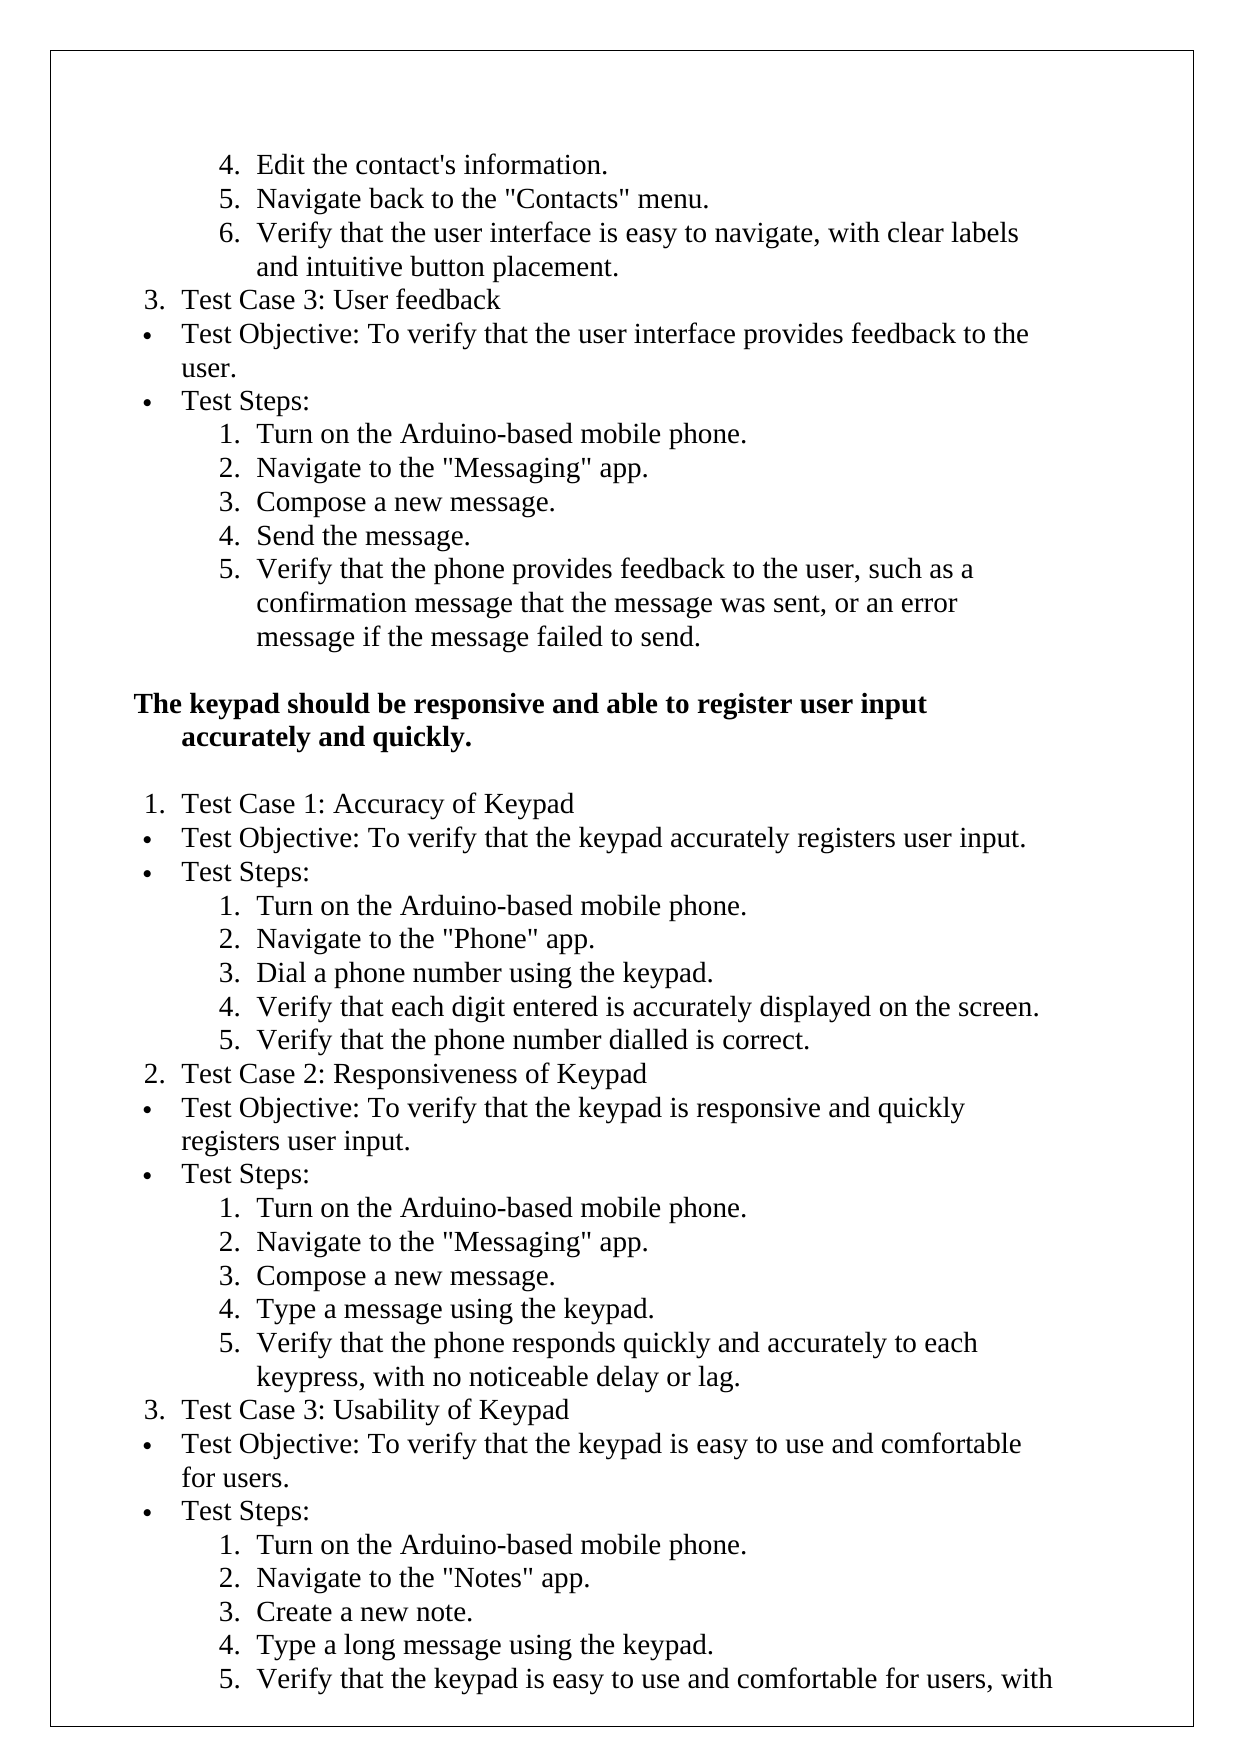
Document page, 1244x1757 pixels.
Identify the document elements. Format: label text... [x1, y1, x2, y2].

list Compose a new message. [219, 1258, 1069, 1291]
list Test Objective: To verify that the keypad is easy to use and comfortable for users. [144, 1426, 1023, 1493]
list Test Case 1: Accuracy of Keypad [144, 787, 1069, 821]
list Navigate back to the "Contacts" menu. [219, 182, 1069, 215]
list Verify that each digit entered is accurately displayed on the screen. [219, 989, 1069, 1022]
list Test Case 3: Usability of Keypad [144, 1392, 1069, 1426]
list Create a new note. [219, 1594, 1069, 1628]
list Verify that the keypad is easy to use and comfortable for users, with [219, 1661, 1069, 1695]
list Test Steps: [144, 854, 1069, 888]
list Navigate to the "Notes" app. [219, 1561, 1069, 1594]
list Dial a phone number using the keypad. [219, 955, 1069, 989]
list Navigate to the "Phone" app. [219, 922, 1069, 955]
list Test Objective: To verify that the keypad accurately registers user input. [144, 821, 1069, 854]
list Turn on the Arduino-based mobile phone. [219, 417, 1069, 451]
list Test Steps: [144, 1157, 1069, 1190]
list Navigate to the "Messaging" app. [219, 451, 1069, 484]
list Verify that the phone number dialled is correct. [219, 1023, 1069, 1056]
list Test Steps: [144, 1493, 1069, 1527]
list Type a long message using the keypad. [219, 1628, 1069, 1661]
list Test Steps: [144, 383, 1069, 417]
list Compose a new message. [219, 484, 1069, 518]
list Test Objective: To verify that the user interface provides feedback to the user. [144, 316, 1030, 383]
list Test Objective: To verify that the keypad is responsive and quickly registers user input. [144, 1090, 967, 1157]
list Type a message using the keypad. [219, 1292, 1069, 1325]
list Edit the contact's information. [219, 148, 1069, 182]
list Verify that the phone provides feedback to the user, such as a confirmation message that the message was sent, or an error message if the message failed to send. [219, 552, 975, 652]
list Send the message. [219, 518, 1069, 551]
list Verify that the user interface is easy to navigate, with clear labels and intuitive button placement. [219, 215, 1020, 282]
subtitle The keypad should be responsive and able to register user input accurately and quickly. [125, 686, 977, 753]
list Turn on the Arduino-based mobile phone. [219, 888, 1069, 921]
list Test Case 3: User feedback [144, 283, 1069, 316]
list Verify that the phone responds quickly and accurately to each keypress, with no noticeable delay or lag. [219, 1325, 979, 1392]
list Turn on the Arduino-based mobile phone. [219, 1191, 1069, 1224]
list Turn on the Arduino-based mobile phone. [219, 1527, 1069, 1560]
list Navigate to the "Messaging" app. [219, 1224, 1069, 1258]
list Test Case 2: Responsiveness of Keypad [144, 1056, 1069, 1090]
